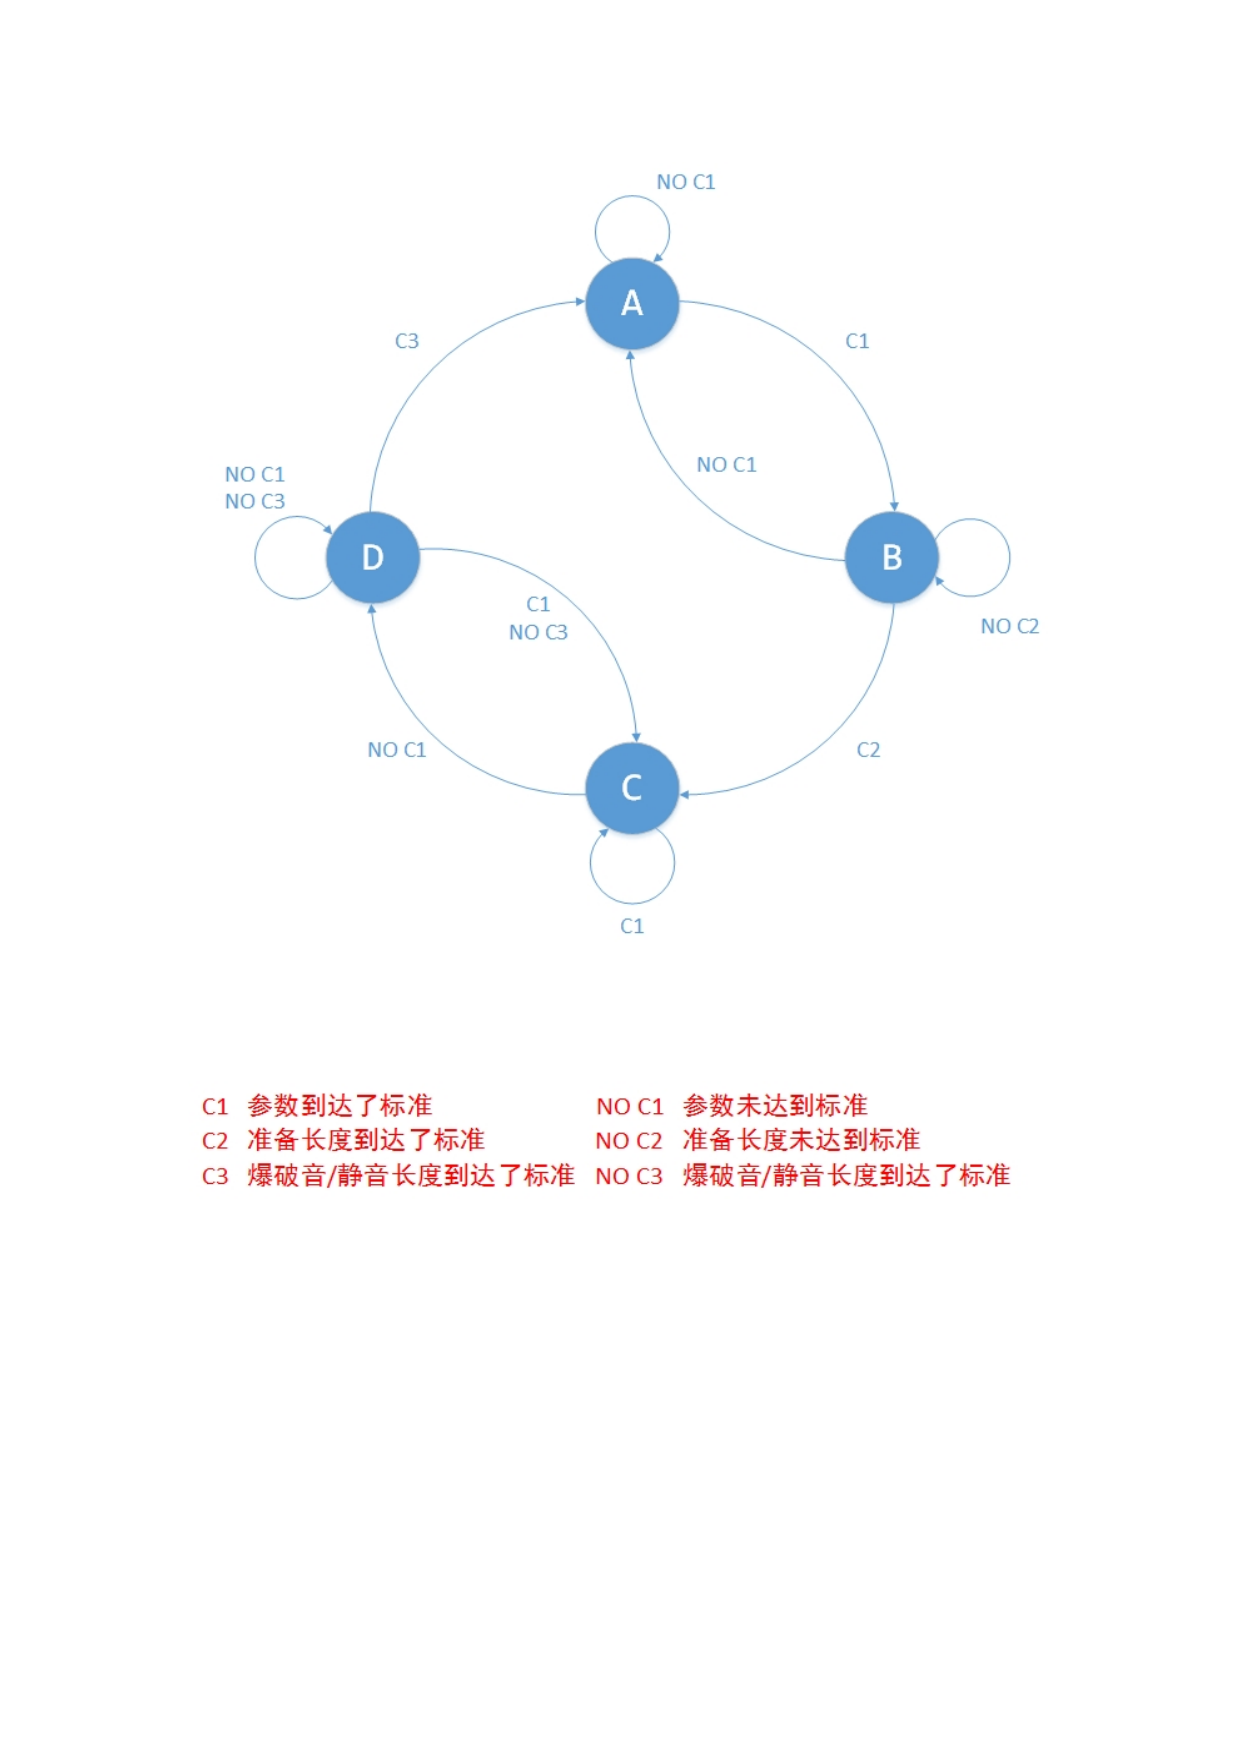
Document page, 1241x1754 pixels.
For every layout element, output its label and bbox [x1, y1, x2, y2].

picture [187, 162, 1053, 1205]
